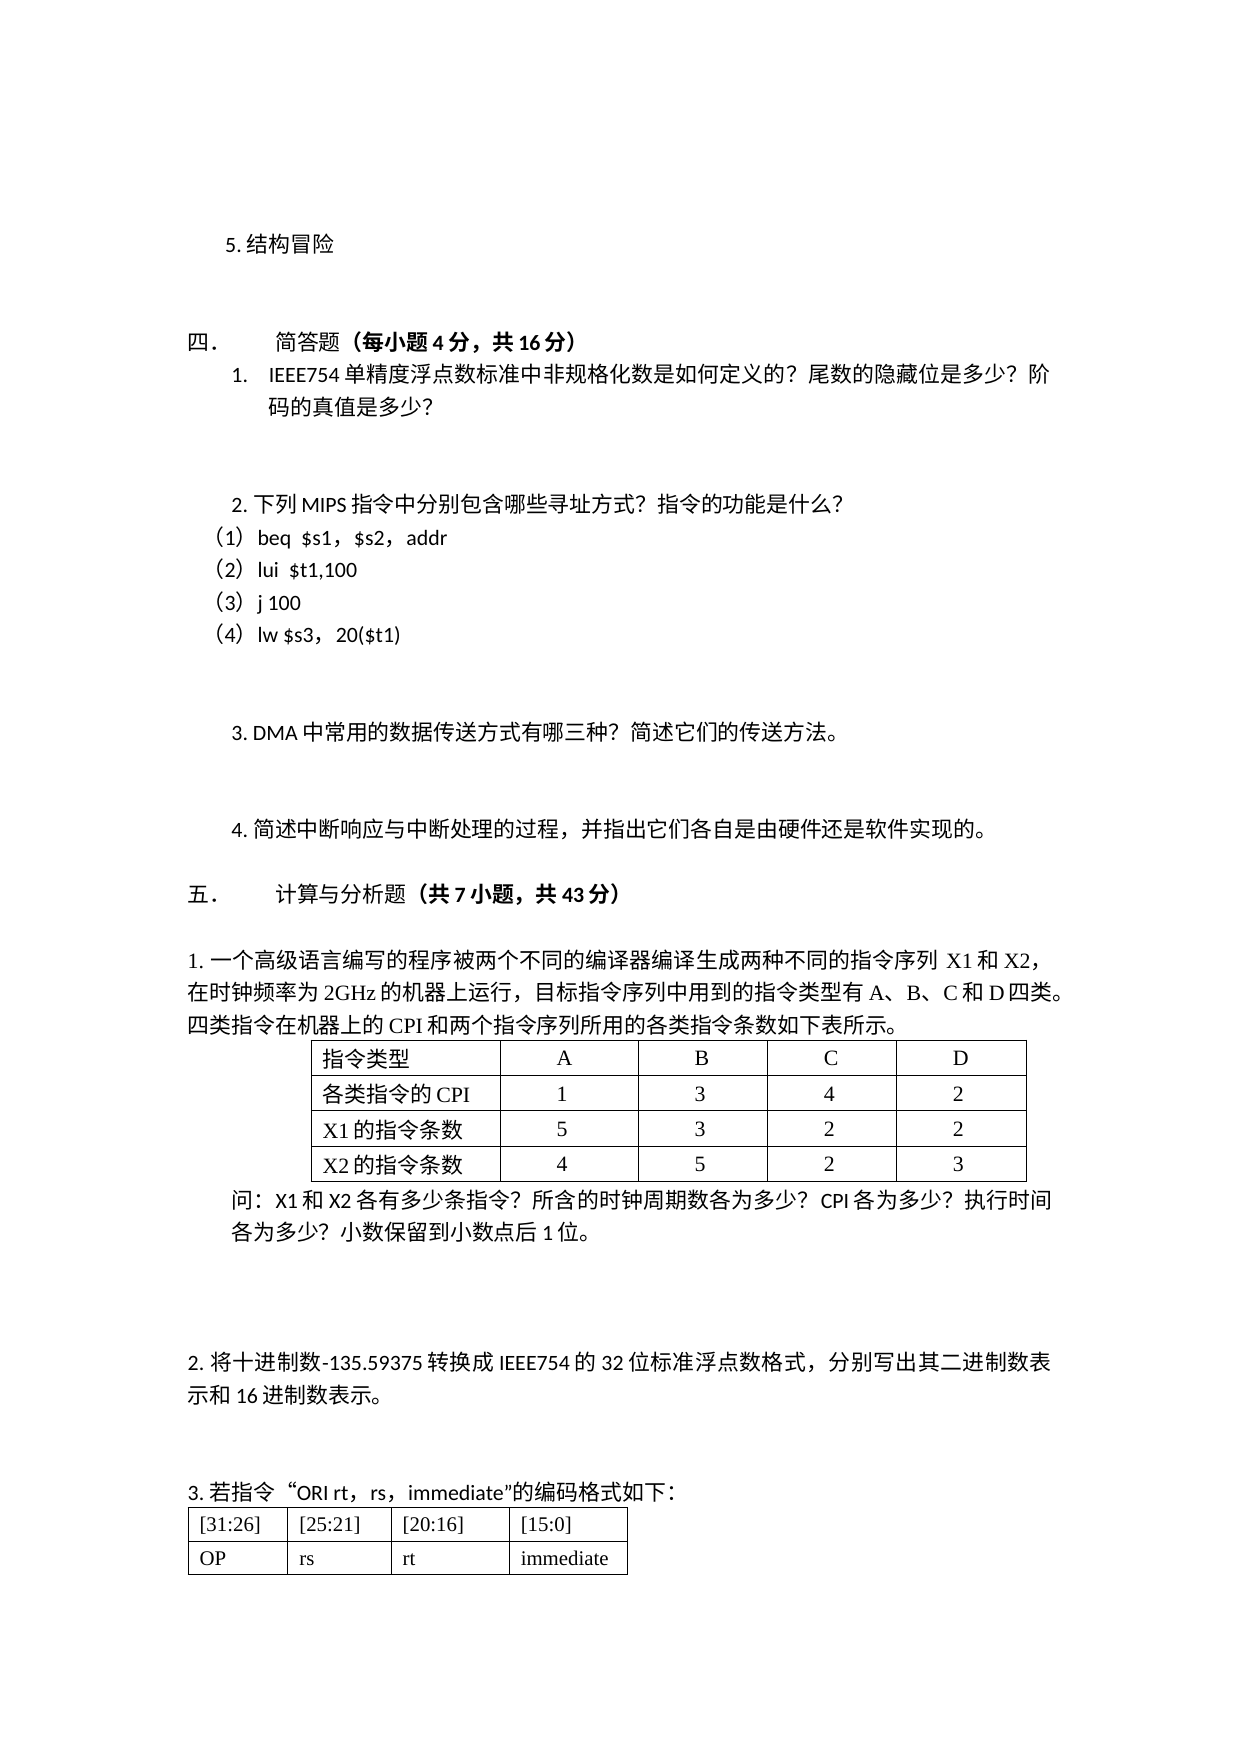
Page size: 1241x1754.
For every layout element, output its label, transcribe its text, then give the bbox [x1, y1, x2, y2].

table_cell 4 [768, 1076, 896, 1110]
table_header 指令类型 [312, 1041, 500, 1075]
table_header A [501, 1041, 638, 1075]
table_cell rt [392, 1542, 509, 1574]
table_cell 各类指令的CPI [312, 1076, 500, 1110]
table_cell 5 [639, 1147, 767, 1181]
text （4）lw $s3，20($t1) [187, 617, 1053, 649]
table_cell 5 [501, 1111, 638, 1146]
table_header B [639, 1041, 767, 1075]
table_header [20:16] [392, 1508, 509, 1541]
list 计算与分析题（共7小题，共43分） [187, 877, 1053, 909]
table_cell X1的指令条数 [312, 1111, 500, 1146]
table_cell 3 [639, 1076, 767, 1110]
table_cell 2 [768, 1147, 896, 1181]
text 4. 简述中断响应与中断处理的过程，并指出它们各自是由硬件还是软件实现的。 [187, 812, 1053, 844]
table_cell 4 [501, 1147, 638, 1181]
table_cell 2 [897, 1076, 1026, 1110]
list 简答题（每小题4分，共16分） [187, 324, 1053, 357]
text （3）j 100 [187, 584, 1053, 617]
text 2. 将十进制数-135.59375转换成IEEE754的32位标准浮点数格式，分别写出其二进制数表示和16进制数表示。 [187, 1345, 1053, 1410]
table_cell X2的指令条数 [312, 1147, 500, 1181]
text 2. 下列MIPS指令中分别包含哪些寻址方式？指令的功能是什么？ [187, 487, 1053, 519]
table_cell 2 [768, 1111, 896, 1146]
list 5. 结构冒险 [225, 227, 1053, 259]
text 3. DMA中常用的数据传送方式有哪三种？简述它们的传送方法。 [187, 714, 1053, 747]
table_header [31:26] [189, 1508, 287, 1541]
table_cell 1 [501, 1076, 638, 1110]
table_cell rs [288, 1542, 391, 1574]
table_cell 3 [639, 1111, 767, 1146]
text 1. 一个高级语言编写的程序被两个不同的编译器编译生成两种不同的指令序列X1和X2，在时钟频率为2GHz的机器上运行，目标指令序列中用到的指令类型有A、B、C和D四类。四类指令在机器上的CPI和两个指令序列所用的各类指令条数如下表所示。 [187, 942, 1053, 1039]
list IEEE754单精度浮点数标准中非规格化数是如何定义的？尾数的隐藏位是多少？阶码的真值是多少？ [231, 357, 1053, 422]
table_cell immediate [510, 1542, 627, 1574]
table_header C [768, 1041, 896, 1075]
table_cell OP [189, 1542, 287, 1574]
text （1）beq $s1，$s2，addr [187, 519, 1053, 552]
table_header D [897, 1041, 1026, 1075]
table_header [15:0] [510, 1508, 627, 1541]
table_cell 3 [897, 1147, 1026, 1181]
table_cell 2 [897, 1111, 1026, 1146]
list 问：X1和X2各有多少条指令？所含的时钟周期数各为多少？CPI各为多少？执行时间各为多少？小数保留到小数点后1位。 [231, 1182, 1053, 1247]
text （2）lui $t1,100 [187, 552, 1053, 584]
table_header [25:21] [288, 1508, 391, 1541]
text 3. 若指令“ORI rt，rs，immediate”的编码格式如下： [187, 1475, 1053, 1507]
